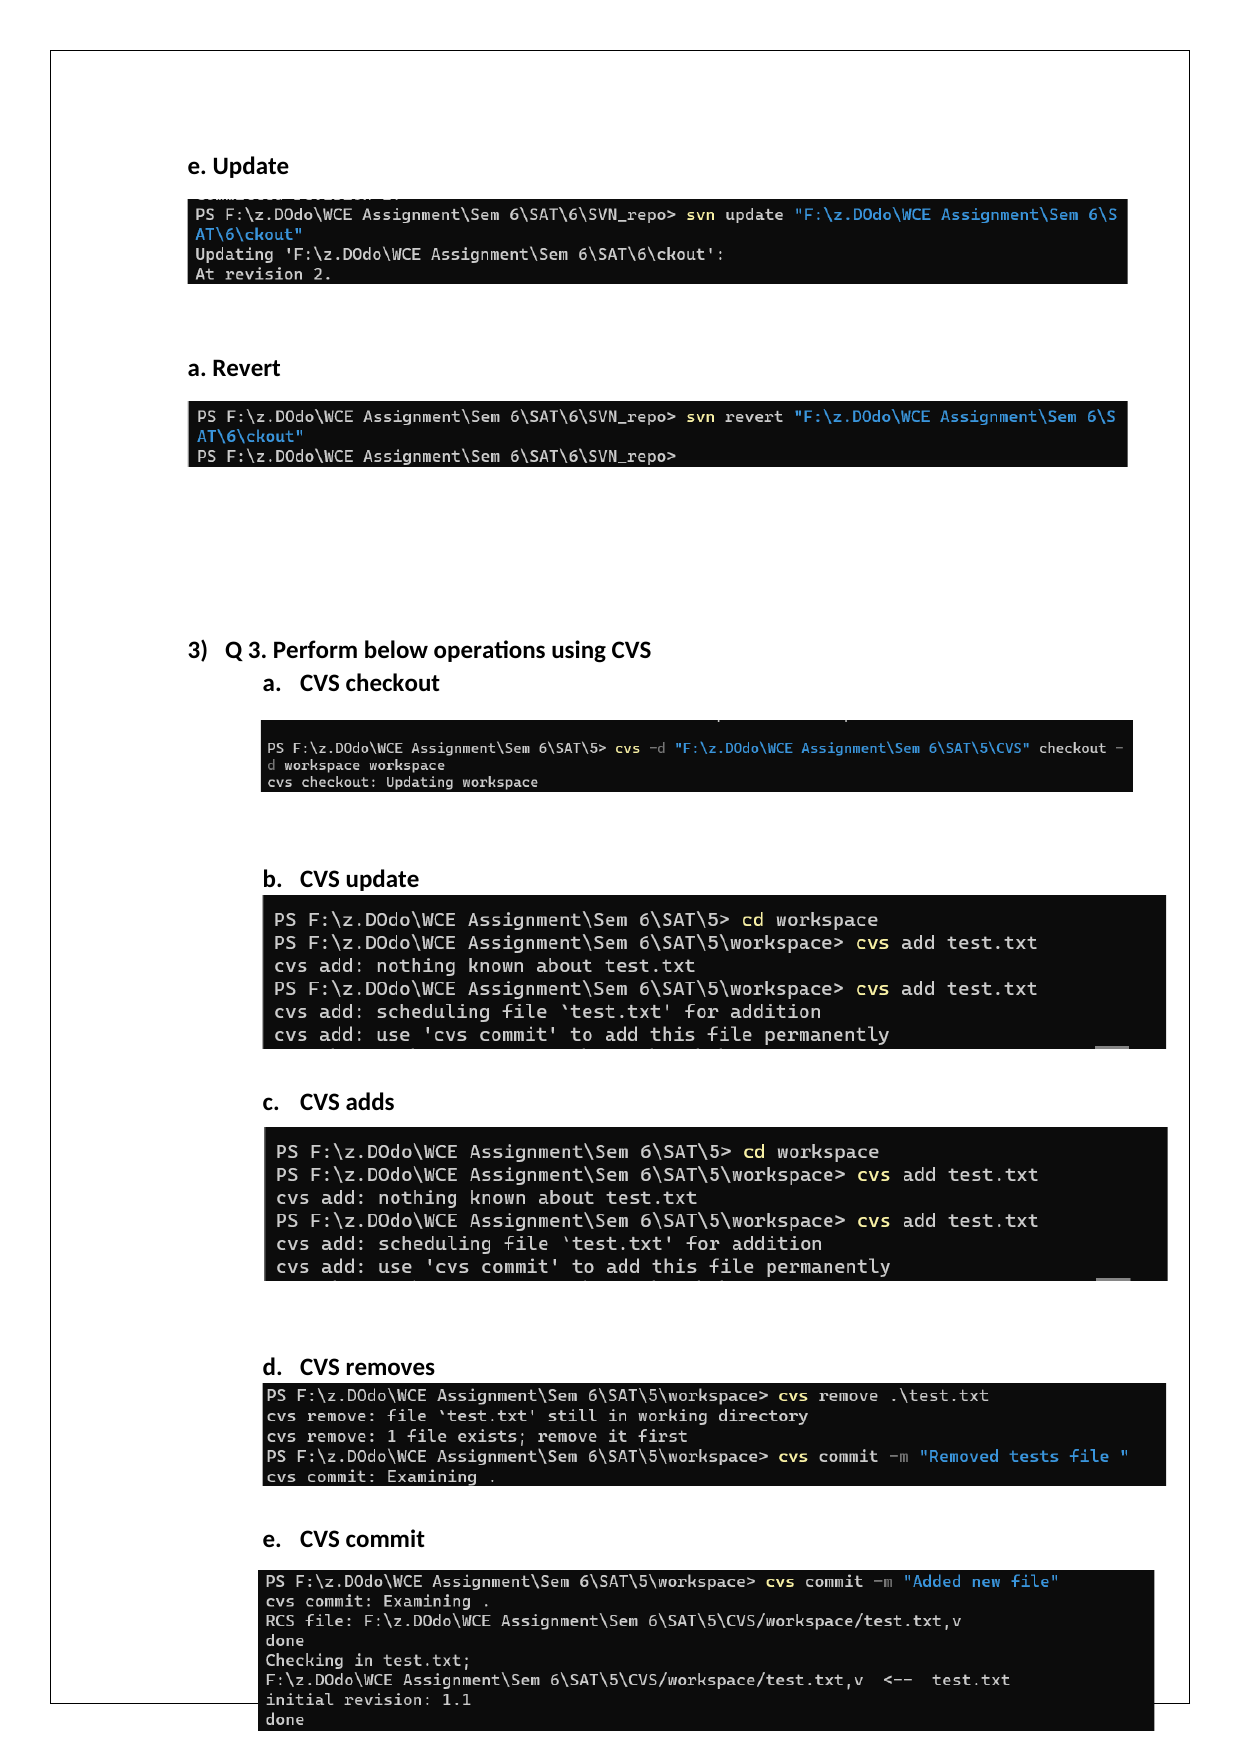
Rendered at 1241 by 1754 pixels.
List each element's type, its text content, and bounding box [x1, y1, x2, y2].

picture [262, 1383, 1167, 1486]
picture [187, 199, 1128, 284]
picture [264, 1127, 1168, 1281]
picture [262, 895, 1167, 1049]
text e. Update [187, 150, 1090, 181]
list CVS commit [262, 1523, 1090, 1554]
picture [187, 401, 1128, 467]
list CVS update [262, 863, 1090, 893]
list CVS removes [262, 1351, 1090, 1382]
picture [258, 1570, 1155, 1731]
text a. Revert [187, 352, 1090, 383]
list CVS checkout [262, 667, 1090, 698]
picture [260, 720, 1133, 792]
list CVS adds [262, 1086, 1090, 1117]
list Q 3. Perform below operations using CVS [187, 634, 1090, 665]
